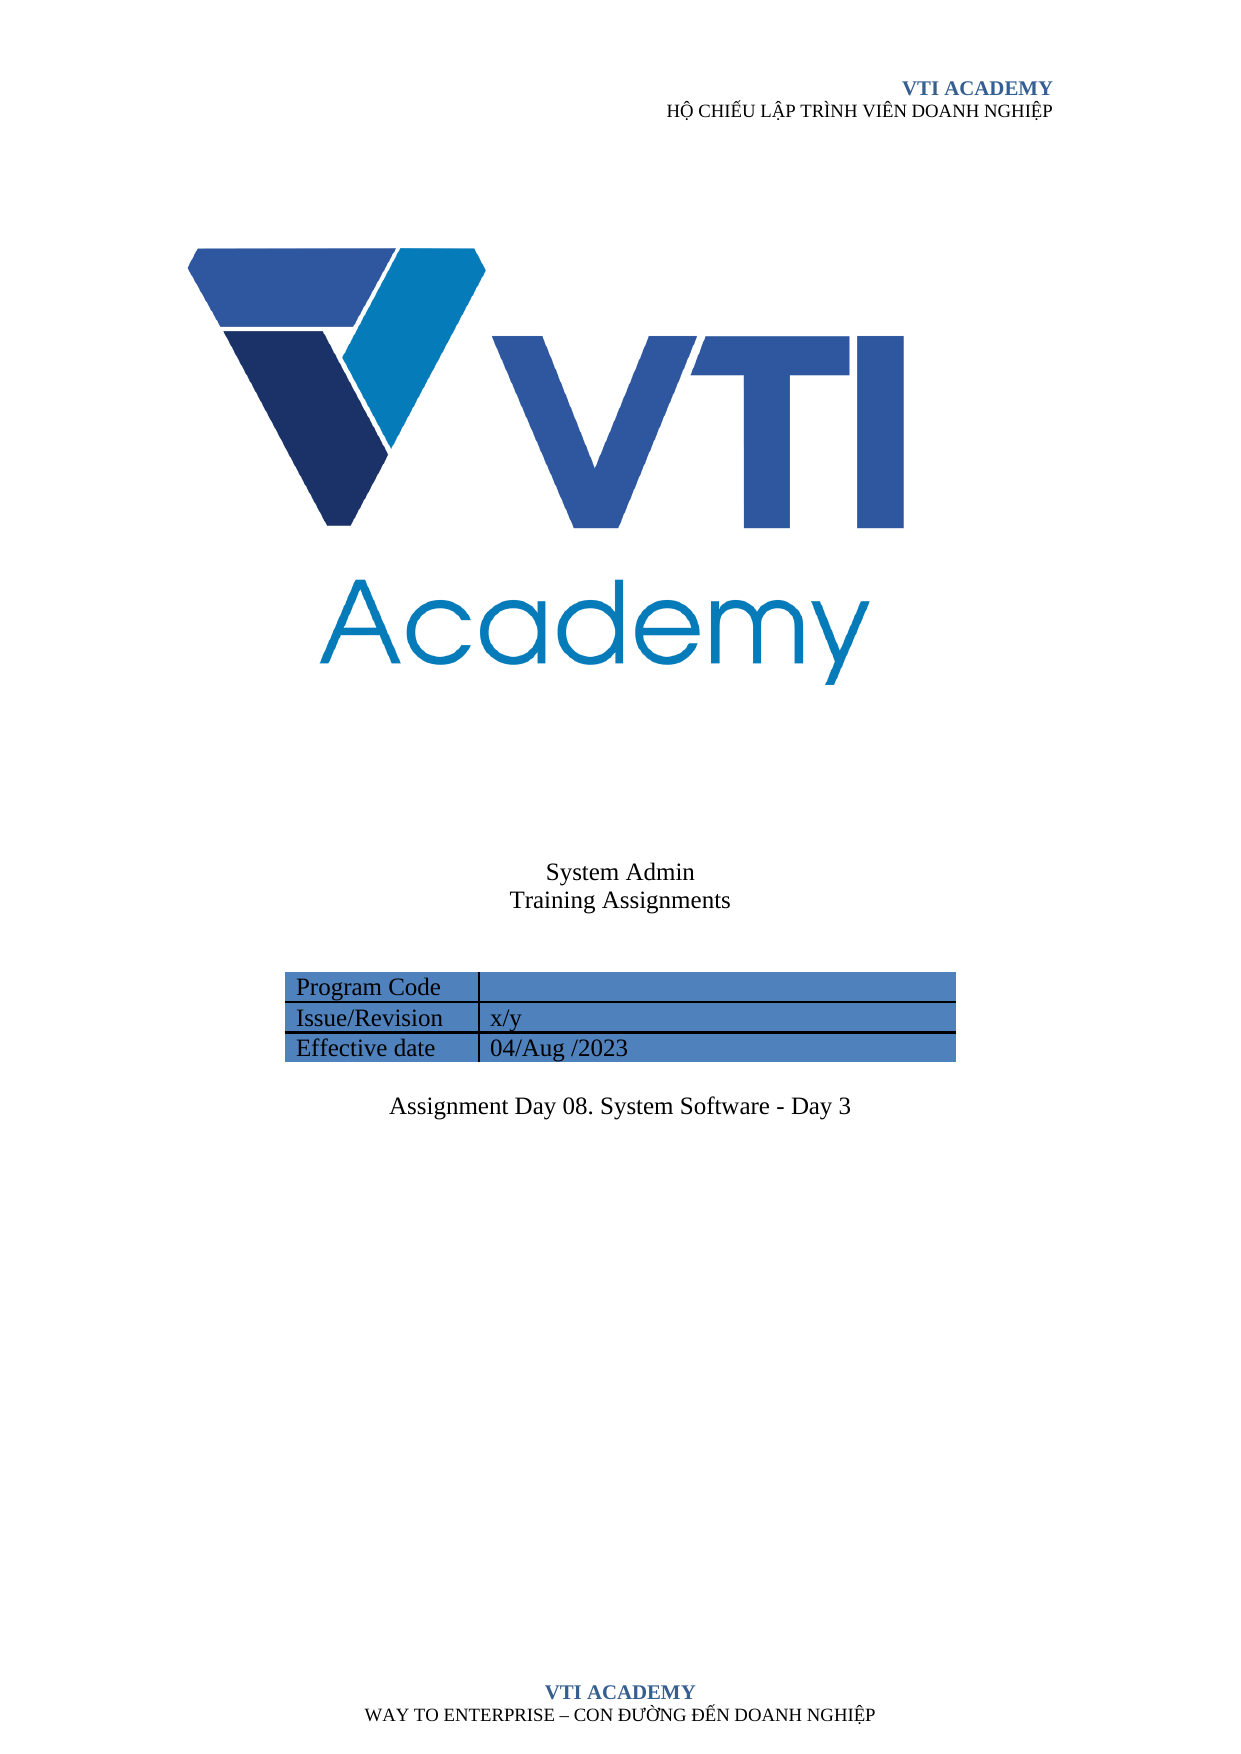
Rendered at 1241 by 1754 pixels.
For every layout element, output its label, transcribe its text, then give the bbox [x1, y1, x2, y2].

table_cell x/y [480, 1003, 956, 1031]
table_cell Issue/Revision [285, 1003, 478, 1031]
table_header [480, 972, 956, 1001]
table_cell Effective date [285, 1034, 478, 1062]
picture [187, 236, 910, 685]
text Training Assignments [187, 886, 1053, 914]
table_header Program Code [285, 972, 478, 1001]
text Assignment Day 08. System Software - Day 3 [187, 1091, 1053, 1120]
table_cell 04/Aug /2023 [480, 1034, 956, 1062]
text System Admin [187, 857, 1053, 886]
